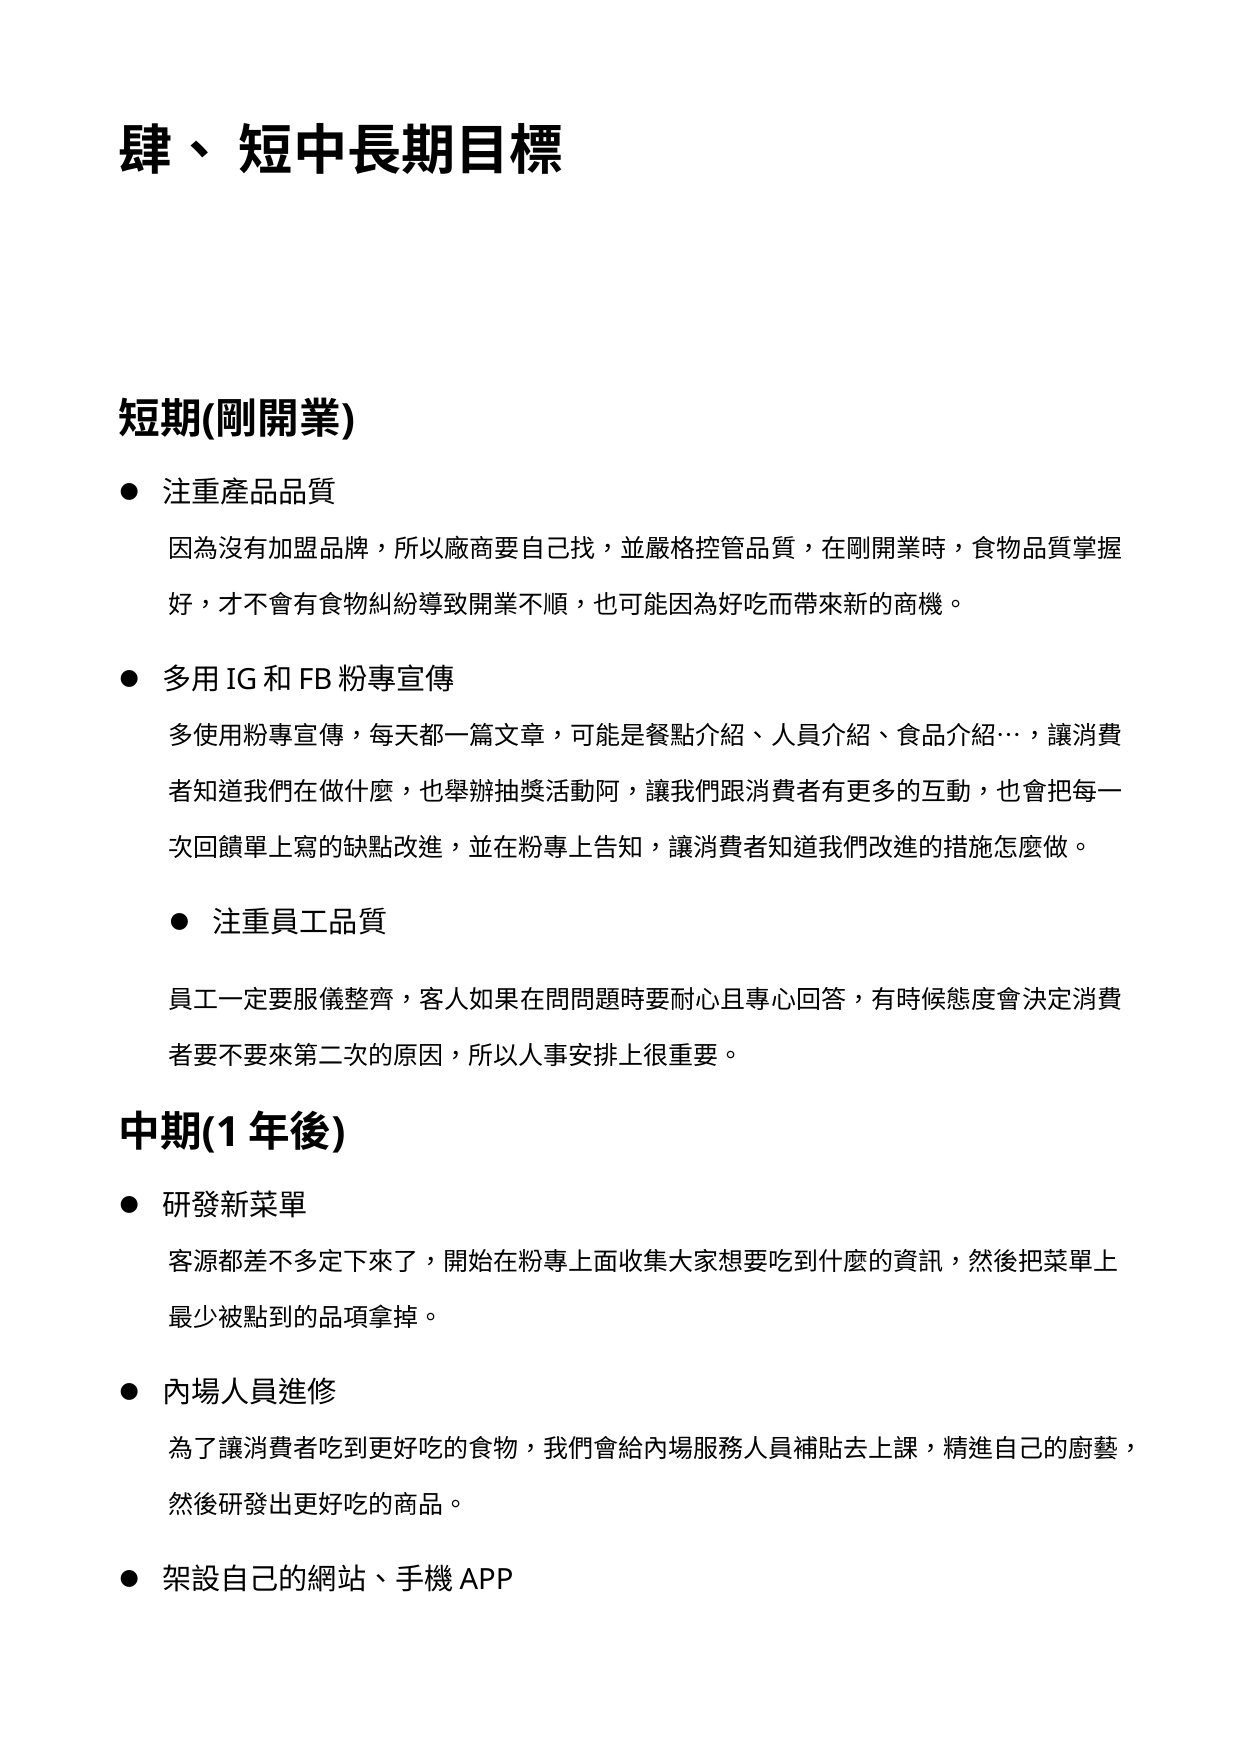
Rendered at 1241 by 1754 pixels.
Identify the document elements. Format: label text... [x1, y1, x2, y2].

list 注重員工品質 [168, 883, 1122, 958]
list 客源都差不多定下來了，開始在粉專上面收集大家想要吃到什麼的資訊，然後把菜單上最少被點到的品項拿掉。 [168, 1241, 1122, 1334]
list 多用IG和FB粉專宣傳 [118, 639, 1122, 714]
subtitle 中期(1年後) [118, 1091, 1122, 1166]
text 多使用粉專宣傳，每天都一篇文章，可能是餐點介紹、人員介紹、食品介紹…，讓消費者知道我們在做什麼，也舉辦抽獎活動阿，讓我們跟消費者有更多的互動，也會把每一次回饋單上寫的缺點改進，並在粉專上告知，讓消費者知道我們改進的措施怎麼做。 [168, 714, 1122, 864]
list 架設自己的網站、手機APP [118, 1539, 1122, 1614]
list 為了讓消費者吃到更好吃的食物，我們會給內場服務人員補貼去上課，精進自己的廚藝，然後研發出更好吃的商品。 [168, 1427, 1122, 1521]
list 因為沒有加盟品牌，所以廠商要自己找，並嚴格控管品質，在剛開業時，食物品質掌握好，才不會有食物糾紛導致開業不順，也可能因為好吃而帶來新的商機。 [168, 528, 1122, 621]
list 注重產品品質 [118, 453, 1122, 528]
text 員工一定要服儀整齊，客人如果在問問題時要耐心且專心回答，有時候態度會決定消費者要不要來第二次的原因，所以人事安排上很重要。 [168, 979, 1122, 1072]
list 內場人員進修 [118, 1352, 1122, 1427]
subtitle 短中長期目標 [118, 89, 1122, 202]
subtitle 短期(剛開業) [118, 378, 1122, 453]
list 研發新菜單 [118, 1166, 1122, 1241]
